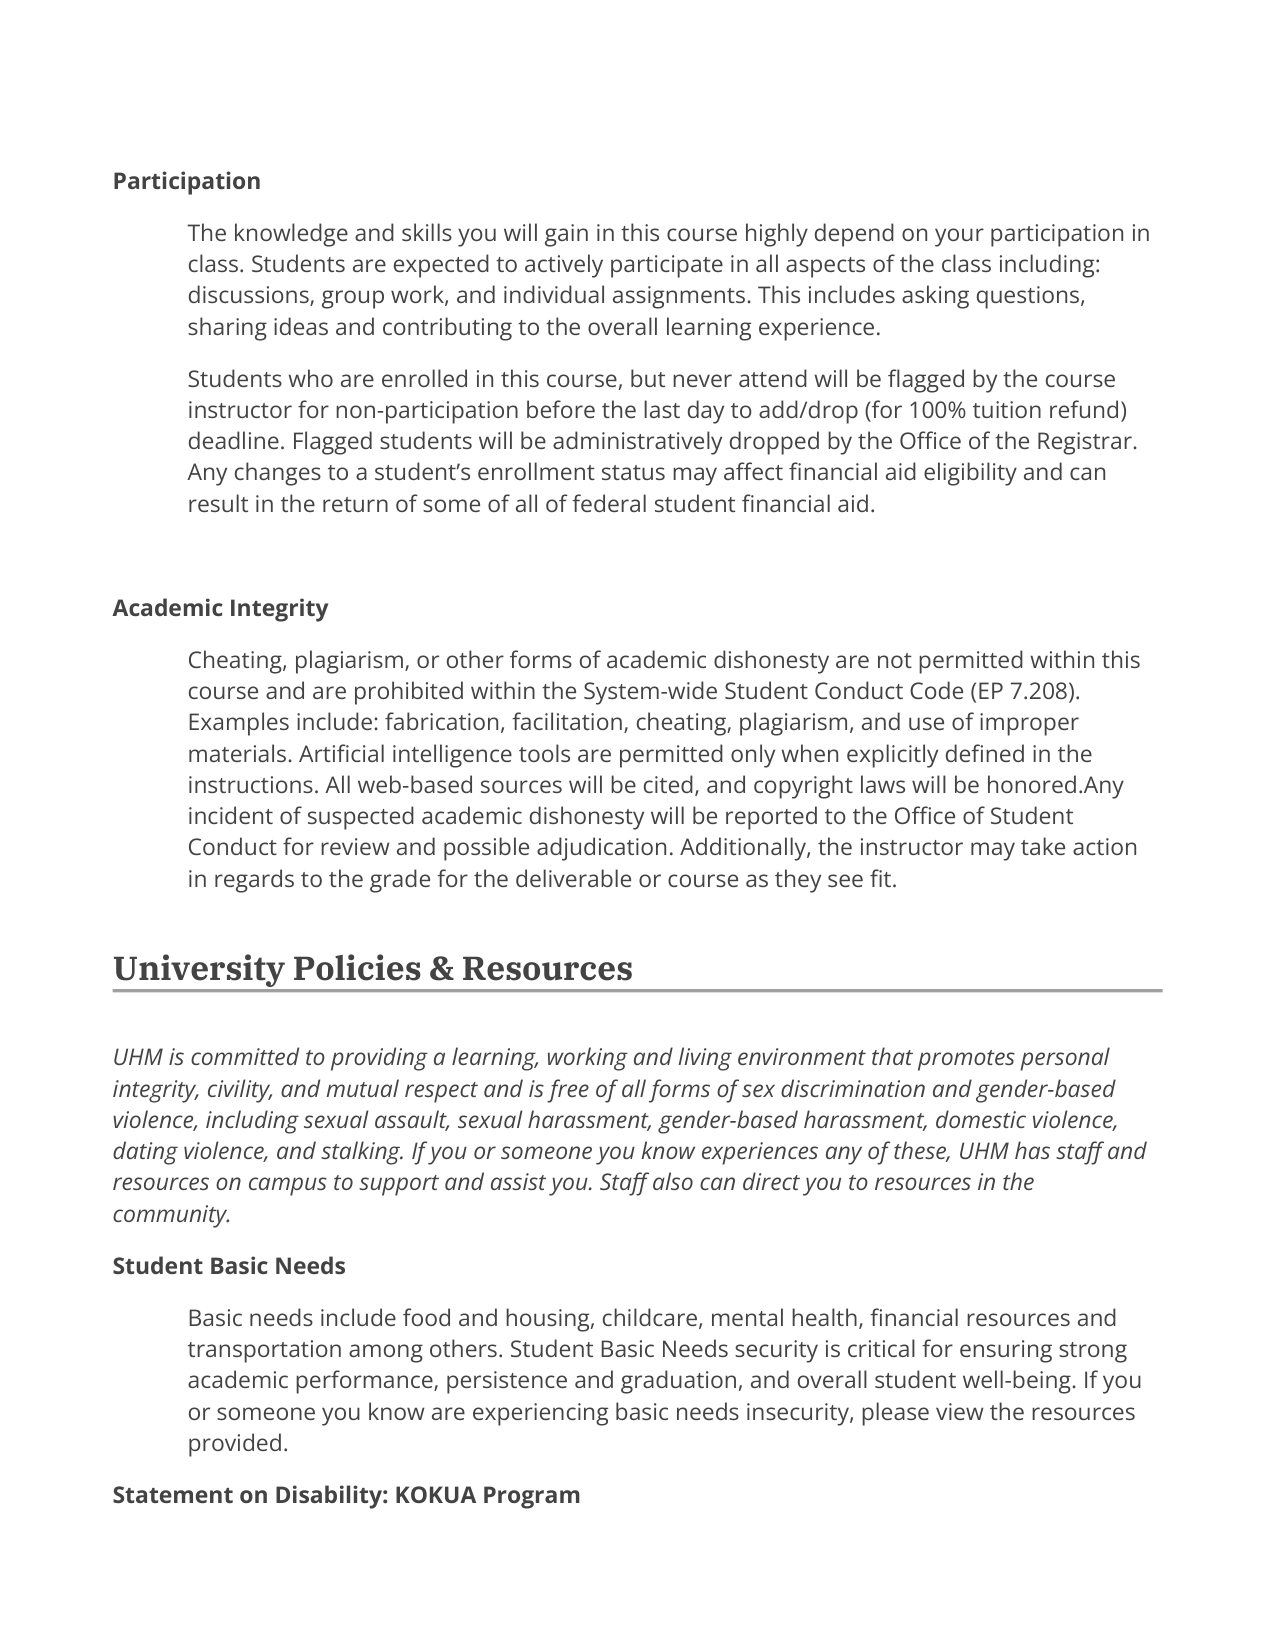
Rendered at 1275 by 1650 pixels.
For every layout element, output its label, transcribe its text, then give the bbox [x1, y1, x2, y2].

text Participation [112, 164, 1162, 196]
text The knowledge and skills you will gain in this course highly depend on your participation in class. Students are expected to actively participate in all aspects of the class including: discussions, group work, and individual assignments. This includes asking questions, sharing ideas and contributing to the overall learning experience. [187, 217, 1162, 342]
text Student Basic Needs [112, 1249, 1162, 1281]
text UHM is committed to providing a learning, working and living environment that promotes personal integrity, civility, and mutual respect and is free of all forms of sex discrimination and gender-based violence, including sexual assault, sexual harassment, gender-based harassment, domestic violence, dating violence, and stalking. If you or someone you know experiences any of these, UHM has staff and resources on campus to support and assist you. Staff also can direct you to resources in the community. [112, 1041, 1162, 1229]
subtitle University Policies & Resources [112, 946, 1191, 989]
text Statement on Disability: KOKUA Program [112, 1479, 1162, 1510]
text Academic Integrity [112, 592, 1162, 623]
text Students who are enrolled in this course, but never attend will be flagged by the course instructor for non-participation before the last day to add/drop (for 100% tuition refund) deadline. Flagged students will be administratively dropped by the Office of the Registrar. Any changes to a student’s enrollment status may affect financial aid eligibility and can result in the return of some of all of federal student financial aid. [187, 362, 1162, 519]
text Cheating, plagiarism, or other forms of academic dishonesty are not permitted within this course and are prohibited within the System-wide Student Conduct Code (EP 7.208). Examples include: fabrication, facilitation, cheating, plagiarism, and use of improper materials. Artificial intelligence tools are permitted only when explicitly defined in the instructions. All web-based sources will be cited, and copyright laws will be honored.Any incident of suspected academic dishonesty will be reported to the Office of Student Conduct for review and possible adjudication. Additionally, the instructor may take action in regards to the grade for the deliverable or course as they see fit. [187, 644, 1162, 894]
text Basic needs include food and housing, childcare, mental health, financial resources and transportation among others. Student Basic Needs security is critical for ensuring strong academic performance, persistence and graduation, and overall student well-being. If you or someone you know are experiencing basic needs insecurity, please view the resources provided. [187, 1302, 1162, 1458]
